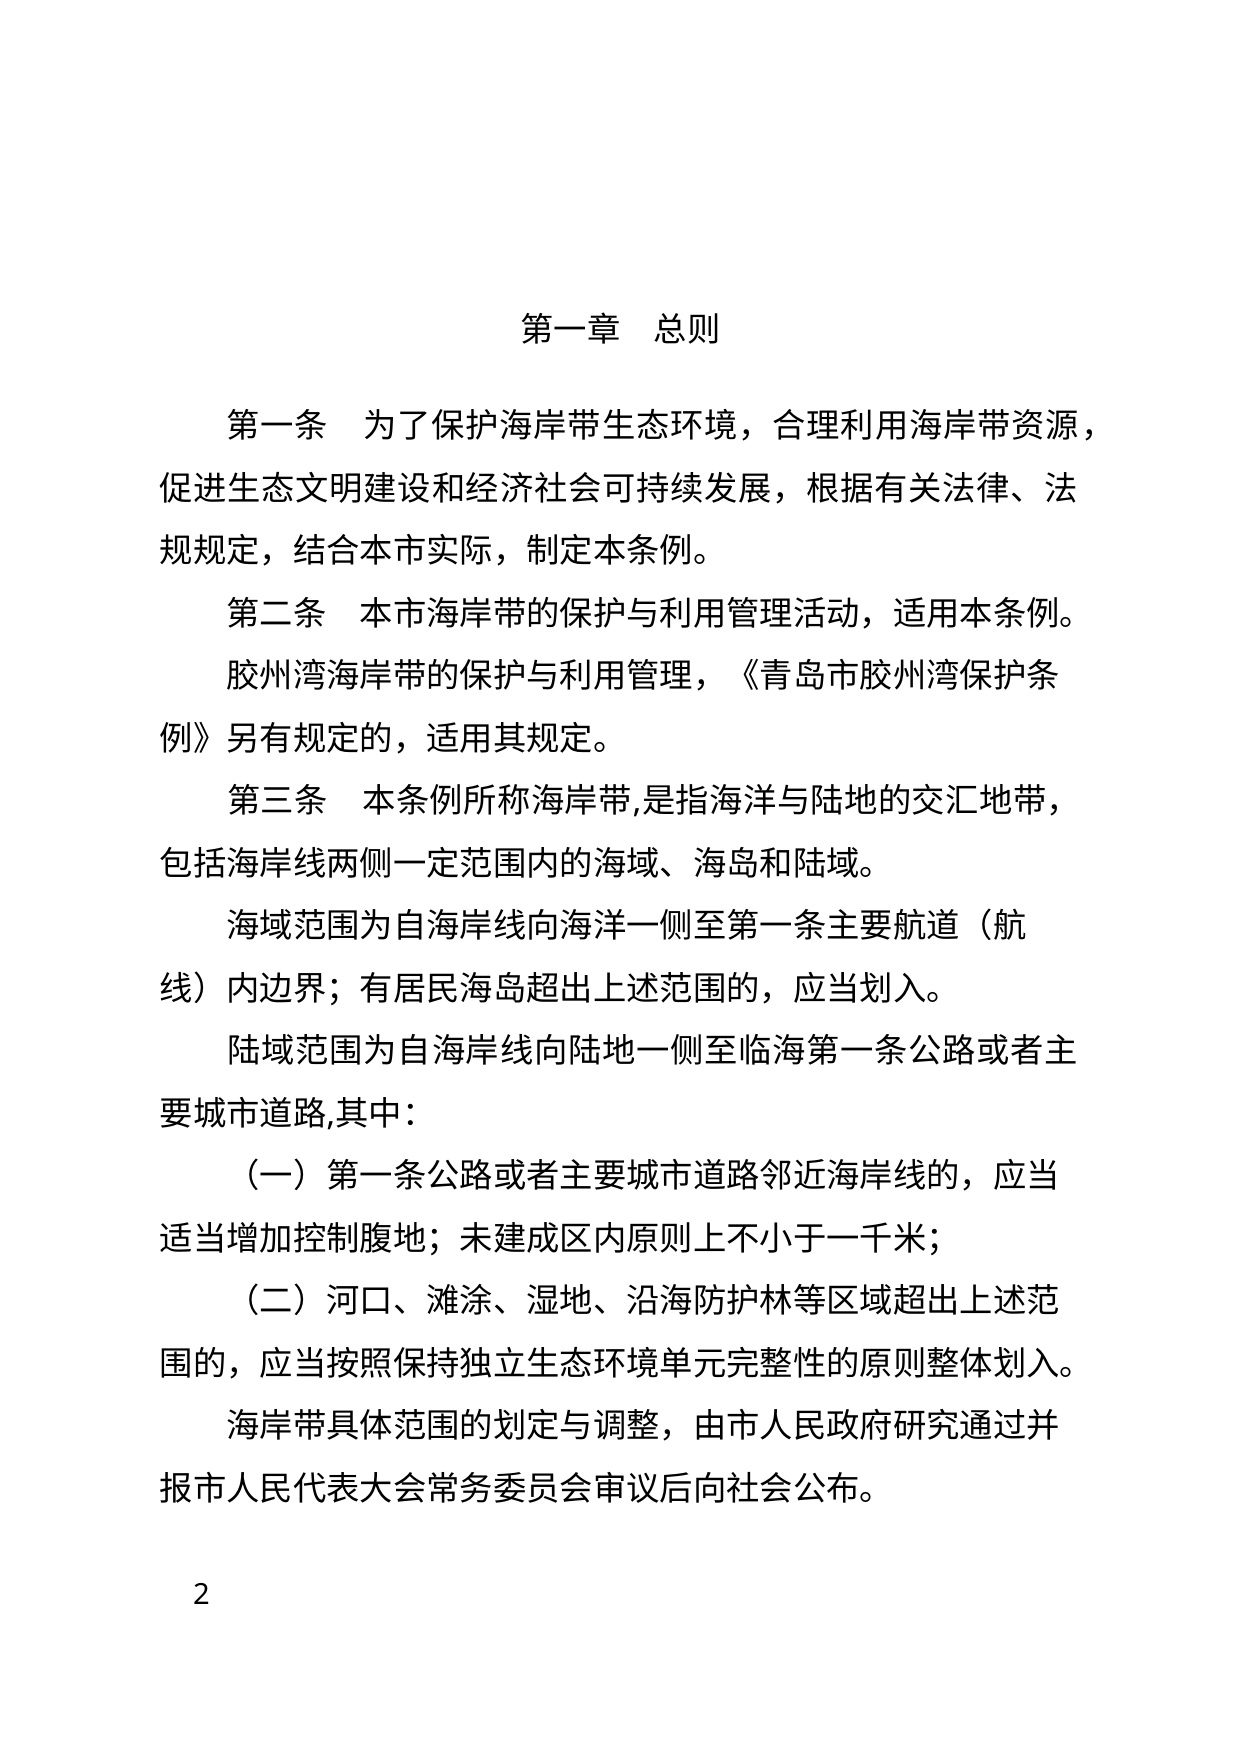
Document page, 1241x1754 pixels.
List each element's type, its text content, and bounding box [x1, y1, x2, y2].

text （二）河口、滩涂、湿地、沿海防护林等区域超出上述范围的，应当按照保持独立生态环境单元完整性的原则整体划入。 [159, 1262, 1081, 1387]
text 第二条 本市海岸带的保护与利用管理活动，适用本条例。 [159, 575, 1081, 637]
text 第一章 总则 [159, 291, 1081, 353]
text 海域范围为自海岸线向海洋一侧至第一条主要航道（航线）内边界；有居民海岛超出上述范围的，应当划入。 [159, 887, 1081, 1012]
text 胶州湾海岸带的保护与利用管理，《青岛市胶州湾保护条例》另有规定的，适用其规定。 [159, 637, 1081, 762]
text 第三条 本条例所称海岸带,是指海洋与陆地的交汇地带，包括海岸线两侧一定范围内的海域、海岛和陆域。 [159, 762, 1081, 887]
text 陆域范围为自海岸线向陆地一侧至临海第一条公路或者主要城市道路,其中： [159, 1012, 1081, 1137]
text 第一条 为了保护海岸带生态环境，合理利用海岸带资源，促进生态文明建设和经济社会可持续发展，根据有关法律、法规规定，结合本市实际，制定本条例。 [159, 387, 1081, 575]
text 海岸带具体范围的划定与调整，由市人民政府研究通过并报市人民代表大会常务委员会审议后向社会公布。 [159, 1387, 1081, 1512]
text （一）第一条公路或者主要城市道路邻近海岸线的，应当适当增加控制腹地；未建成区内原则上不小于一千米； [159, 1137, 1081, 1262]
